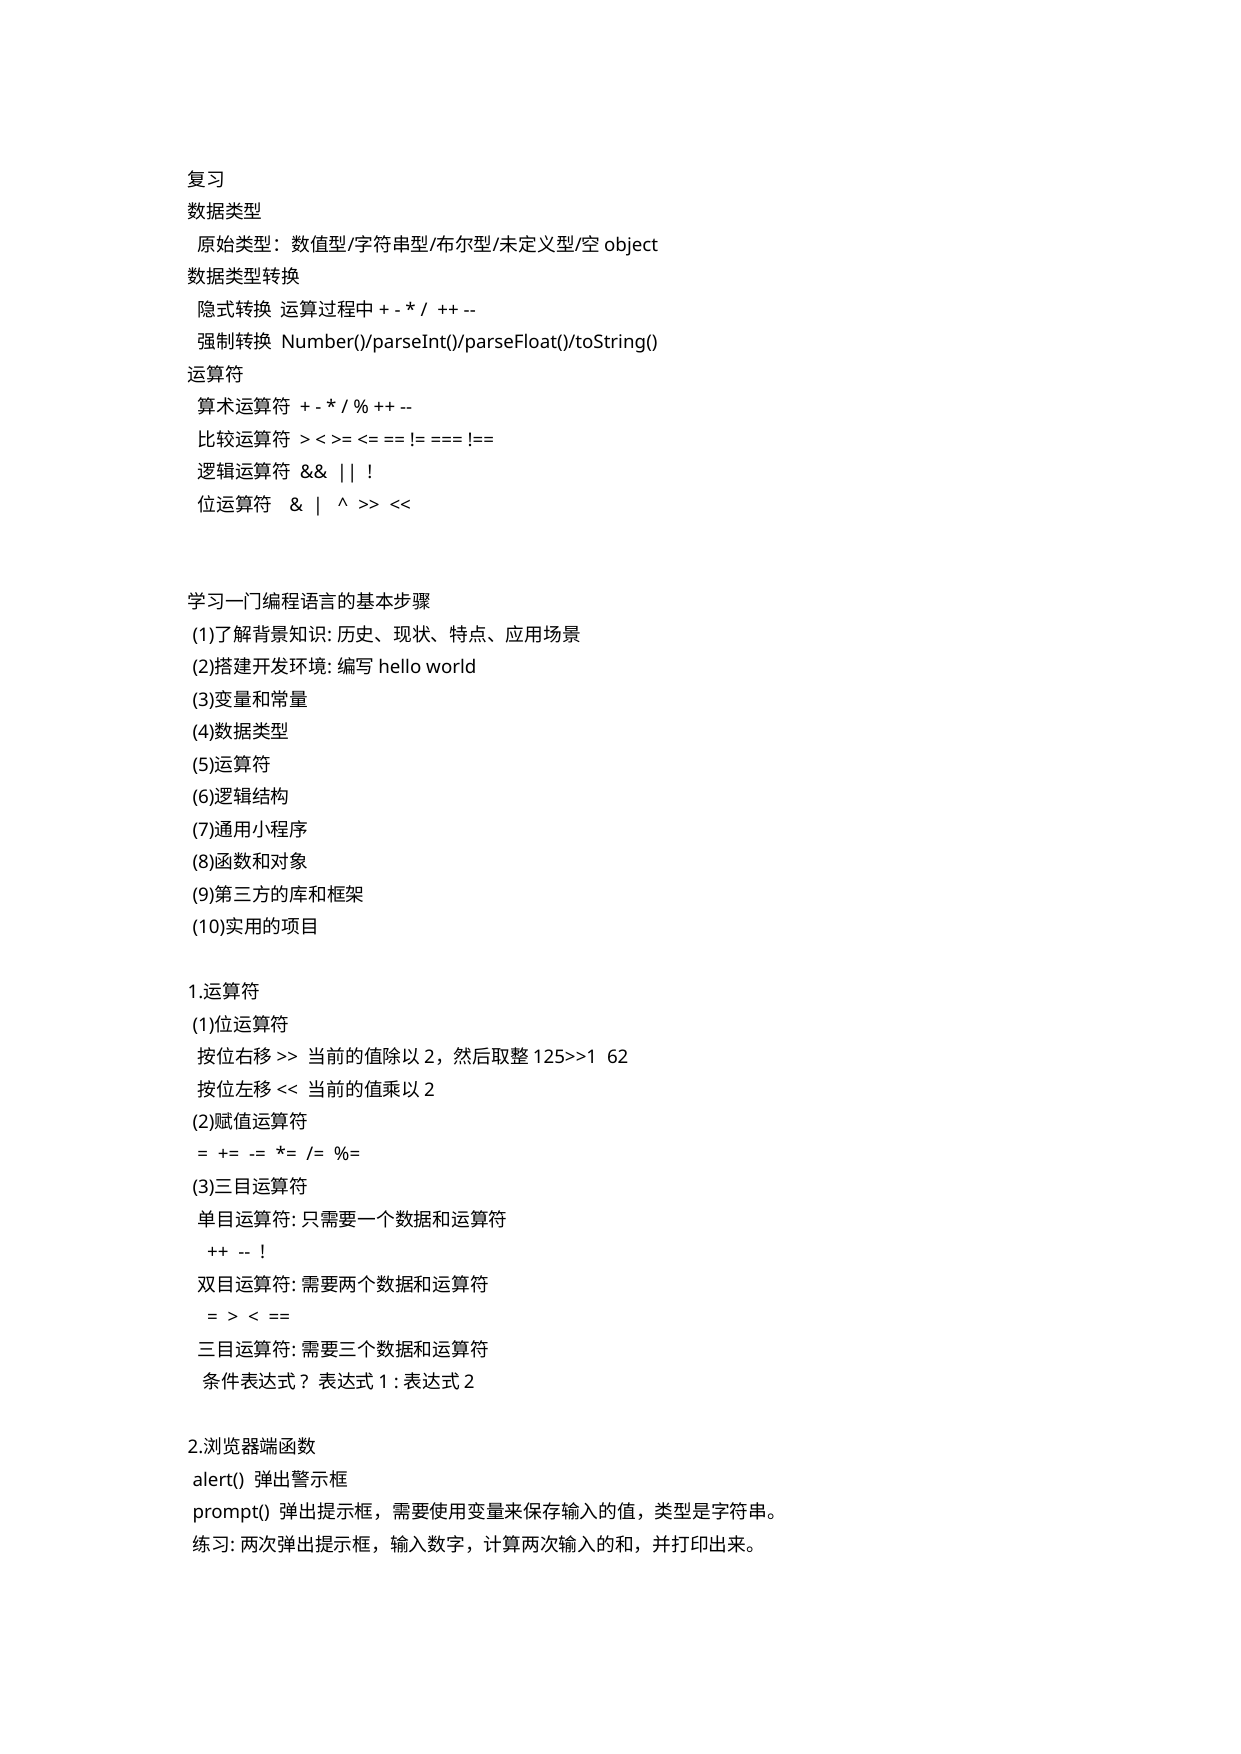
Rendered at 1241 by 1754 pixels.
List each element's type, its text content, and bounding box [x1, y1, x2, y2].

text (3)变量和常量 [187, 682, 1053, 714]
text 条件表达式 ? 表达式1 : 表达式2 [187, 1364, 1053, 1397]
text (1)位运算符 [187, 1007, 1053, 1039]
text prompt() 弹出提示框，需要使用变量来保存输入的值，类型是字符串。 [187, 1494, 1053, 1527]
text 位运算符 & | ^ >> << [187, 487, 1053, 519]
text = += -= *= /= %= [187, 1137, 1053, 1169]
text 2.浏览器端函数 [187, 1429, 1053, 1462]
text 原始类型：数值型/字符串型/布尔型/未定义型/空object [187, 227, 1053, 259]
text (9)第三方的库和框架 [187, 877, 1053, 909]
text (3)三目运算符 [187, 1169, 1053, 1202]
text (6)逻辑结构 [187, 779, 1053, 812]
text 逻辑运算符 && || ! [187, 454, 1053, 487]
text = > < == [187, 1299, 1053, 1332]
text 数据类型 [187, 194, 1053, 227]
text 按位右移 >> 当前的值除以2，然后取整 125>>1 62 [187, 1039, 1053, 1072]
text 运算符 [187, 357, 1053, 389]
text 算术运算符 + - * / % ++ -- [187, 389, 1053, 422]
text 复习 [187, 162, 1053, 194]
text 三目运算符: 需要三个数据和运算符 [187, 1332, 1053, 1364]
text (1)了解背景知识: 历史、现状、特点、应用场景 [187, 617, 1053, 649]
text (2)搭建开发环境: 编写hello world [187, 649, 1053, 682]
text (8)函数和对象 [187, 844, 1053, 877]
text (10)实用的项目 [187, 909, 1053, 942]
text alert() 弹出警示框 [187, 1462, 1053, 1494]
text 双目运算符: 需要两个数据和运算符 [187, 1267, 1053, 1299]
text (4)数据类型 [187, 714, 1053, 747]
text (7)通用小程序 [187, 812, 1053, 844]
text 学习一门编程语言的基本步骤 [187, 584, 1053, 617]
text 按位左移 << 当前的值乘以2 [187, 1072, 1053, 1104]
text 数据类型转换 [187, 259, 1053, 292]
text (5)运算符 [187, 747, 1053, 779]
text 隐式转换 运算过程中 + - * / ++ -- [187, 292, 1053, 324]
text 比较运算符 > < >= <= == != === !== [187, 422, 1053, 454]
text ++ -- ! [187, 1234, 1053, 1267]
text 强制转换 Number()/parseInt()/parseFloat()/toString() [187, 324, 1053, 357]
text 练习: 两次弹出提示框，输入数字，计算两次输入的和，并打印出来。 [187, 1527, 1053, 1559]
text (2)赋值运算符 [187, 1104, 1053, 1137]
text 1.运算符 [187, 974, 1053, 1007]
text 单目运算符: 只需要一个数据和运算符 [187, 1202, 1053, 1234]
